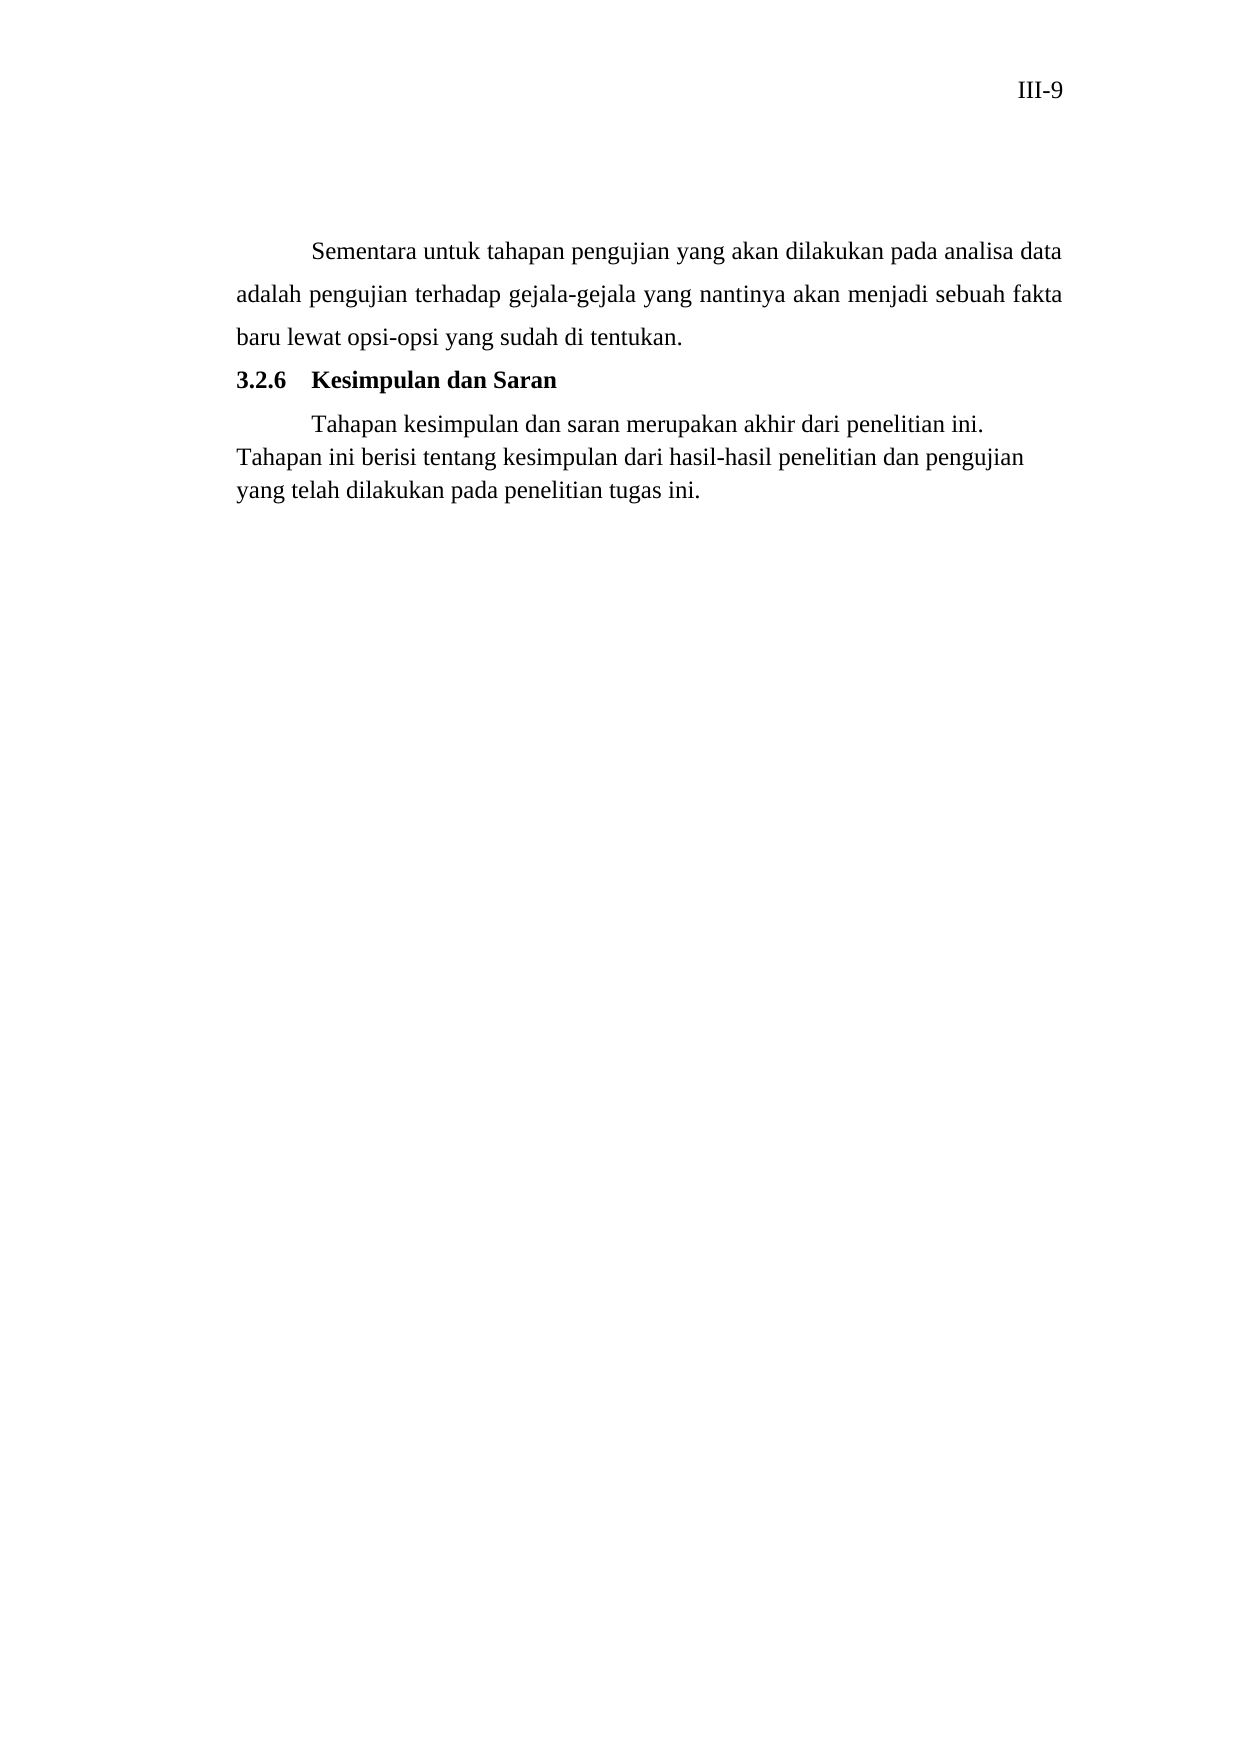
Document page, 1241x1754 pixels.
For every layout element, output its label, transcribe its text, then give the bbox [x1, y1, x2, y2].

text Tahapan kesimpulan dan saran merupakan akhir dari penelitian ini. Tahapan ini berisi tentang kesimpulan dari hasil-hasil penelitian dan pengujian yang telah dilakukan pada penelitian tugas ini. [236, 409, 1063, 503]
list Kesimpulan dan Saran [236, 366, 1063, 394]
text Sementara untuk tahapan pengujian yang akan dilakukan pada analisa data adalah pengujian terhadap gejala-gejala yang nantinya akan menjadi sebuah fakta baru lewat opsi-opsi yang sudah di tentukan. [236, 236, 1063, 351]
